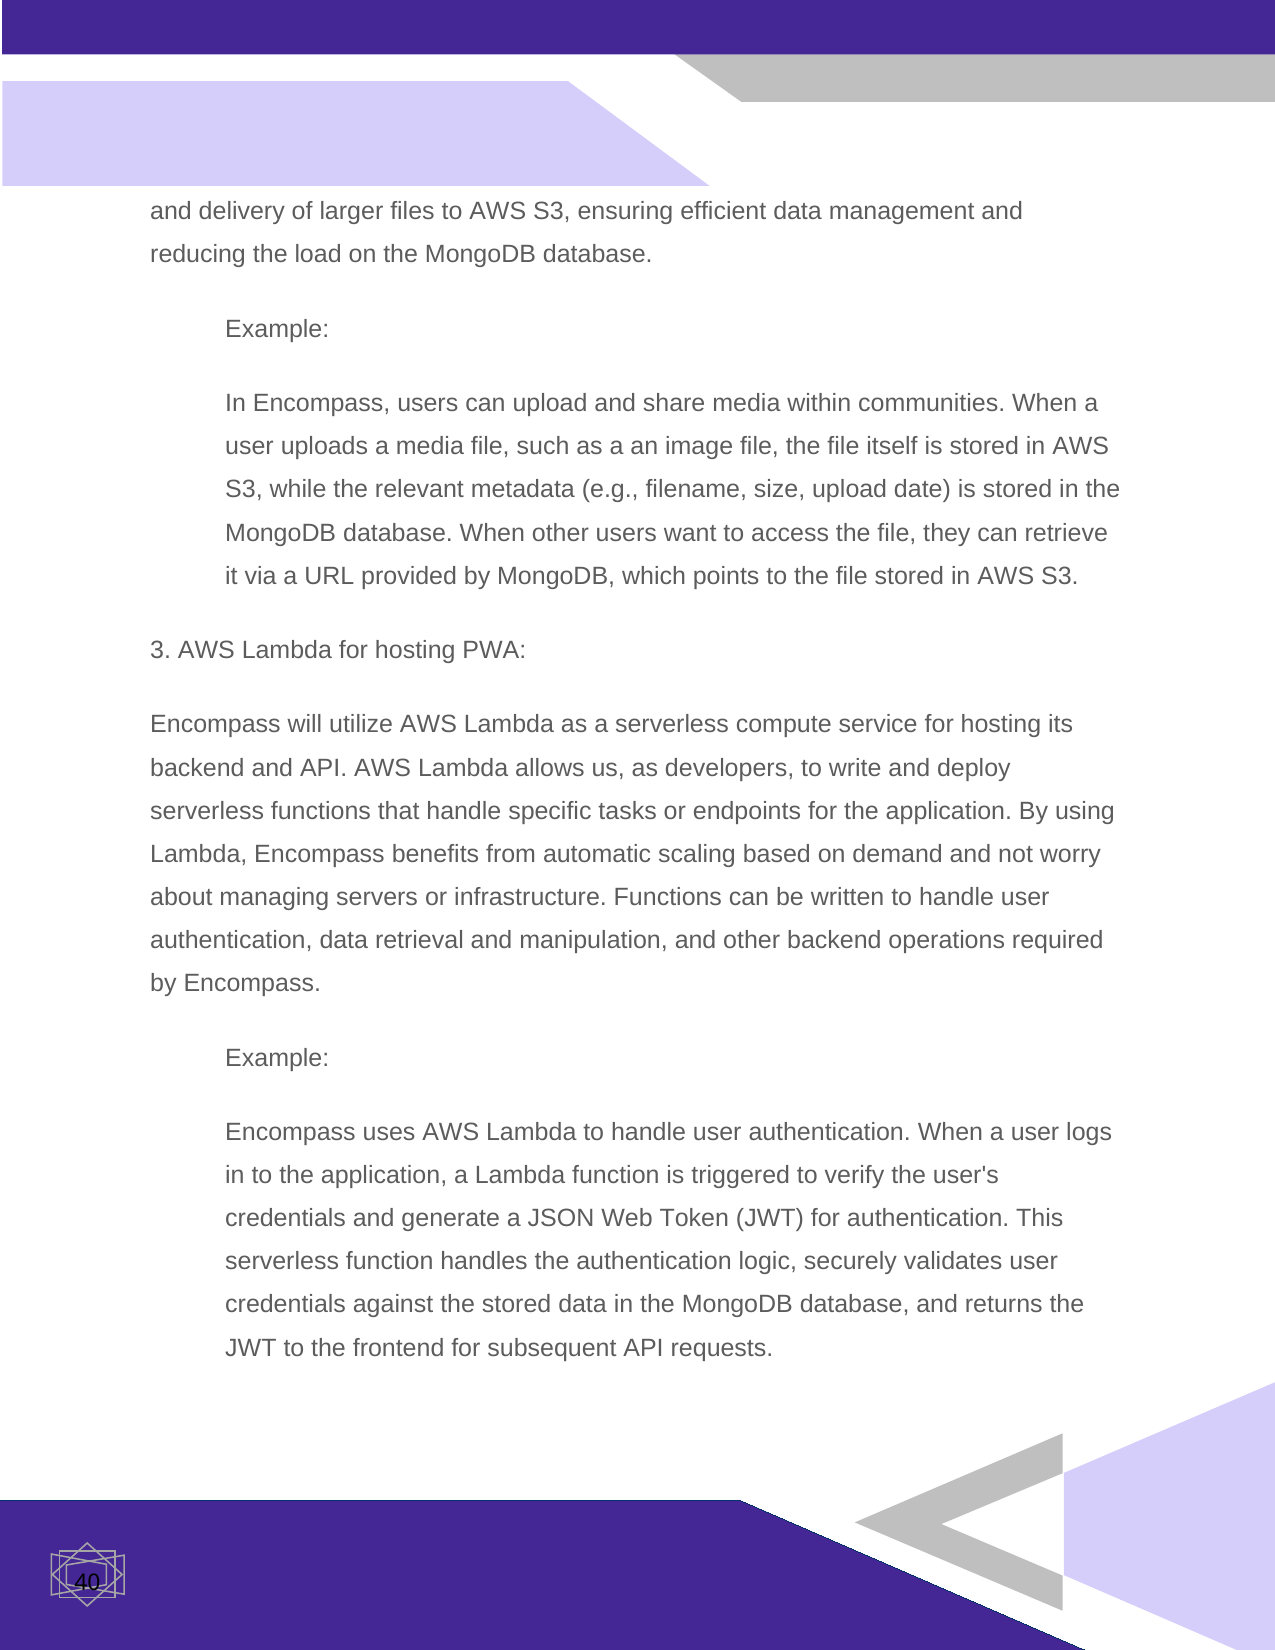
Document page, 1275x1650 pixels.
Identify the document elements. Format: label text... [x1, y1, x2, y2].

text Example: [225, 314, 1125, 342]
text Encompass uses AWS Lambda to handle user authentication. When a user logs in to the application, a Lambda function is triggered to verify the user's credentials and generate a JSON Web Token (JWT) for authentication. This serverless function handles the authentication logic, securely validates user credentials against the stored data in the MongoDB database, and returns the JWT to the frontend for subsequent API requests. [225, 1117, 1125, 1361]
text 3. AWS Lambda for hosting PWA: [150, 635, 1125, 664]
text Encompass will utilize AWS Lambda as a serverless compute service for hosting its backend and API. AWS Lambda allows us, as developers, to write and deploy serverless functions that handle specific tasks or endpoints for the application. By using Lambda, Encompass benefits from automatic scaling based on demand and not worry about managing servers or infrastructure. Functions can be written to handle user authentication, data retrieval and manipulation, and other backend operations required by Encompass. [150, 709, 1125, 997]
text Example: [225, 1042, 1125, 1071]
text In Encompass, users can upload and share media within communities. When a user uploads a media file, such as a an image file, the file itself is stored in AWS S3, while the relevant metadata (e.g., filename, size, upload date) is stored in the MongoDB database. When other users want to access the file, they can retrieve it via a URL provided by MongoDB, which points to the file stored in AWS S3. [225, 388, 1125, 589]
